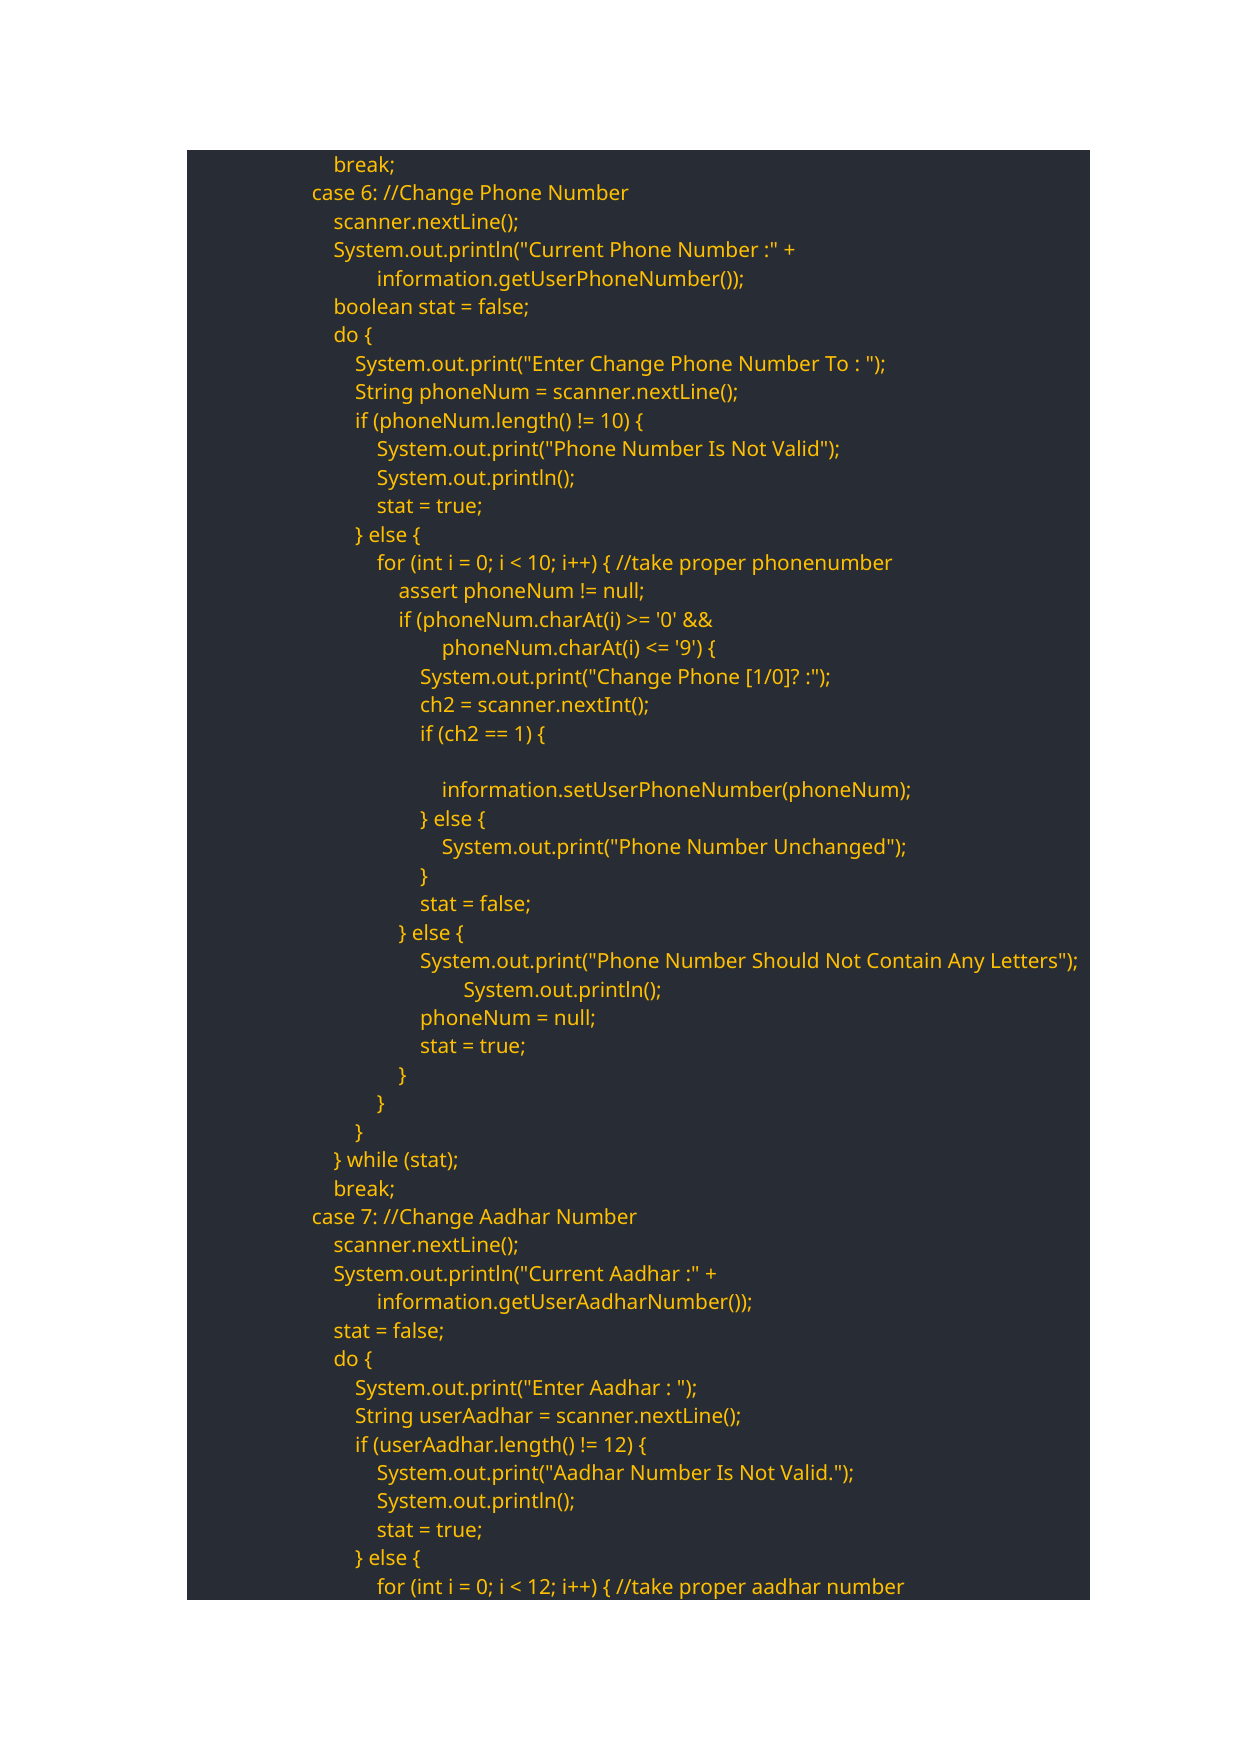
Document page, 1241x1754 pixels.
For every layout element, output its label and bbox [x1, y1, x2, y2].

list [187, 150, 1090, 1600]
